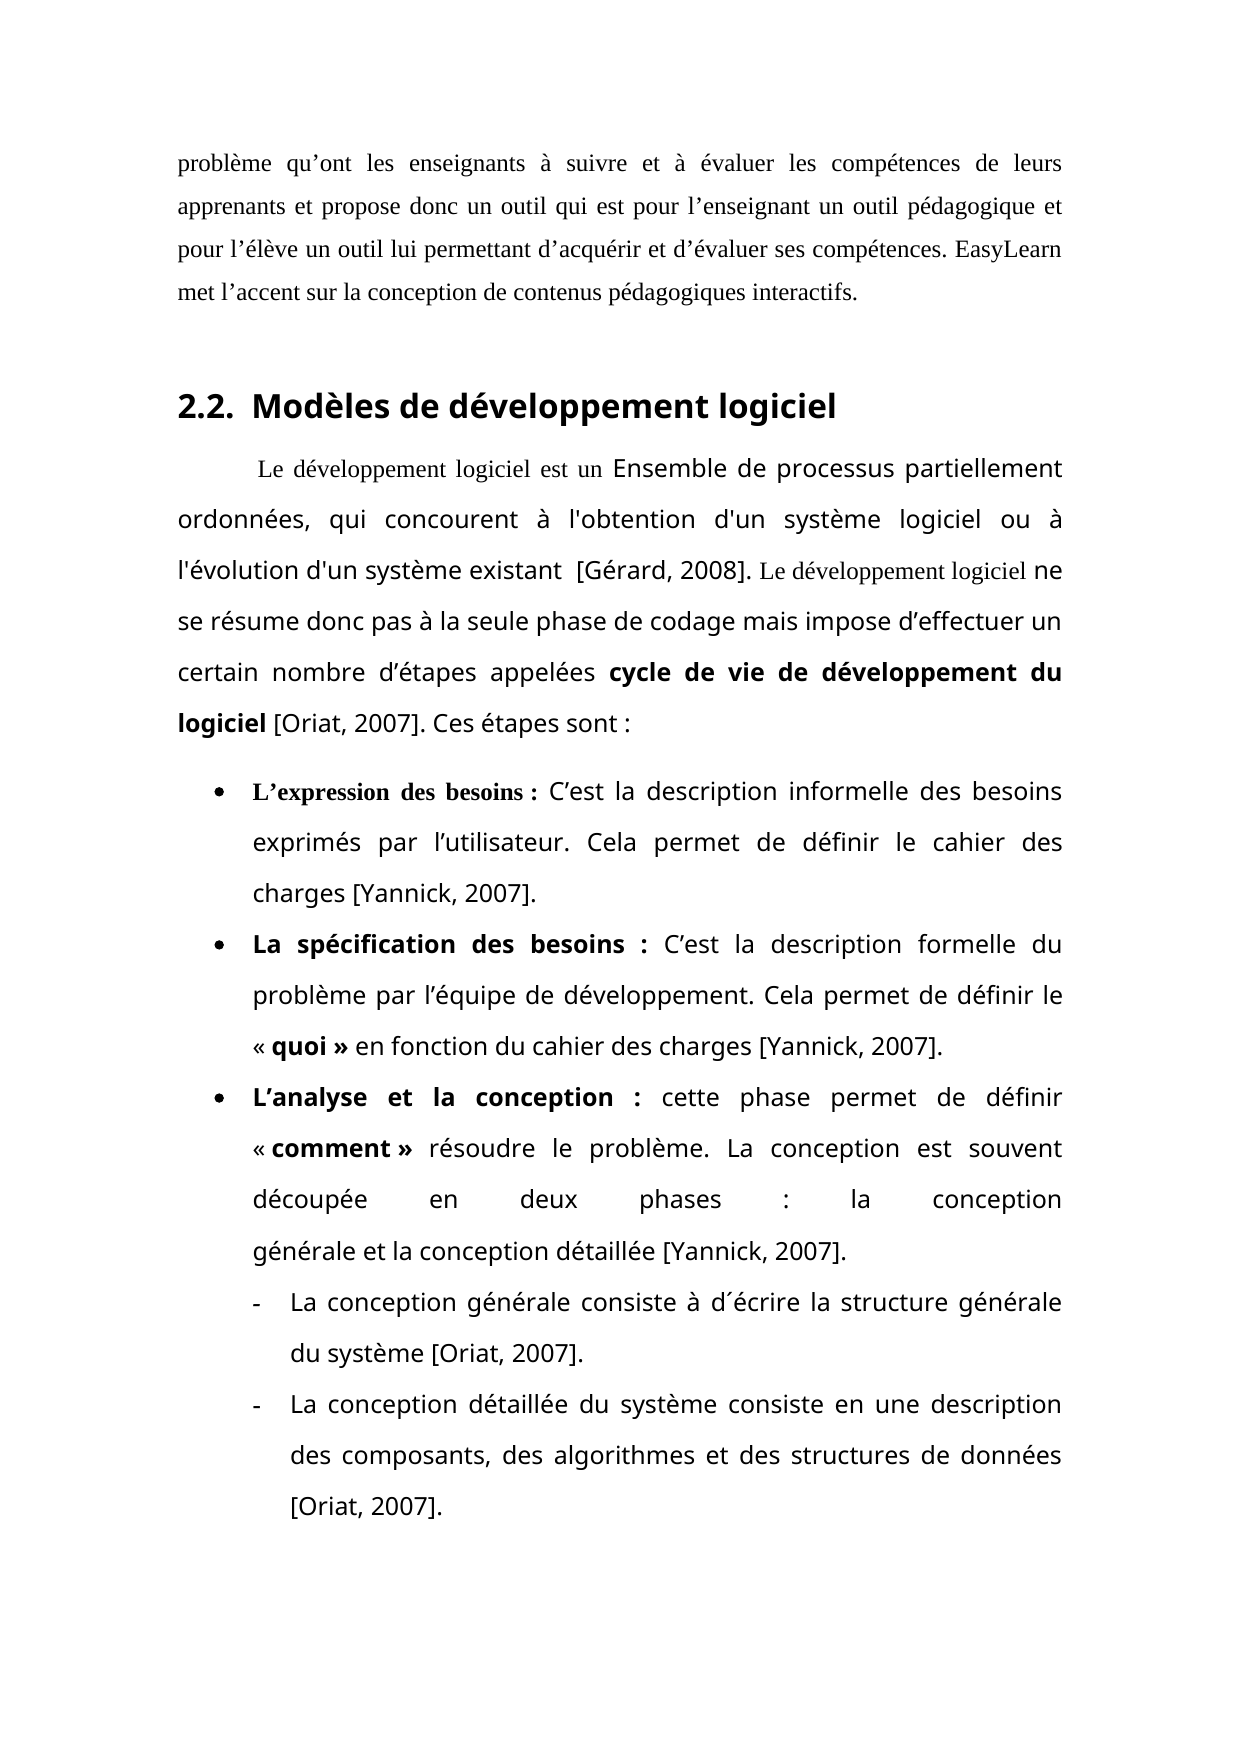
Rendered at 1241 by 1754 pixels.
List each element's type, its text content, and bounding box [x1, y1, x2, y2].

list La conception détaillée du système consiste en une description des composants, des algorithmes et des structures de données [Oriat, 2007]. [252, 1386, 1063, 1522]
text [177, 148, 1063, 306]
list L’expression des besoins : C’est la description informelle des besoins exprimés par l’utilisateur. Cela permet de définir le cahier des charges [Yannick, 2007]. [215, 774, 1063, 910]
list La spécification des besoins : C’est la description formelle du problème par l’équipe de développement. Cela permet de définir le « quoi » en fonction du cahier des charges [Yannick, 2007]. [215, 927, 1063, 1063]
list L’analyse et la conception : cette phase permet de définir « comment » résoudre le problème. La conception est souvent découpée en deux phases : la conception générale et la conception détaillée [Yannick, 2007]. [215, 1080, 1063, 1267]
list La conception générale consiste à d´écrire la structure générale du système [Oriat, 2007]. [252, 1284, 1063, 1369]
list 2.2. Modèles de développement logiciel [177, 383, 1063, 428]
text Le développement logiciel est un Ensemble de processus partiellement ordonnées, qui concourent à l'obtention d'un système logiciel ou à l'évolution d'un système existant [Gérard, 2008]. Le développement logiciel ne se résume donc pas à la seule phase de codage mais impose d’effectuer un certain nombre d’étapes appelées cycle de vie de développement du logiciel [Oriat, 2007]. Ces étapes sont : [177, 451, 1063, 740]
